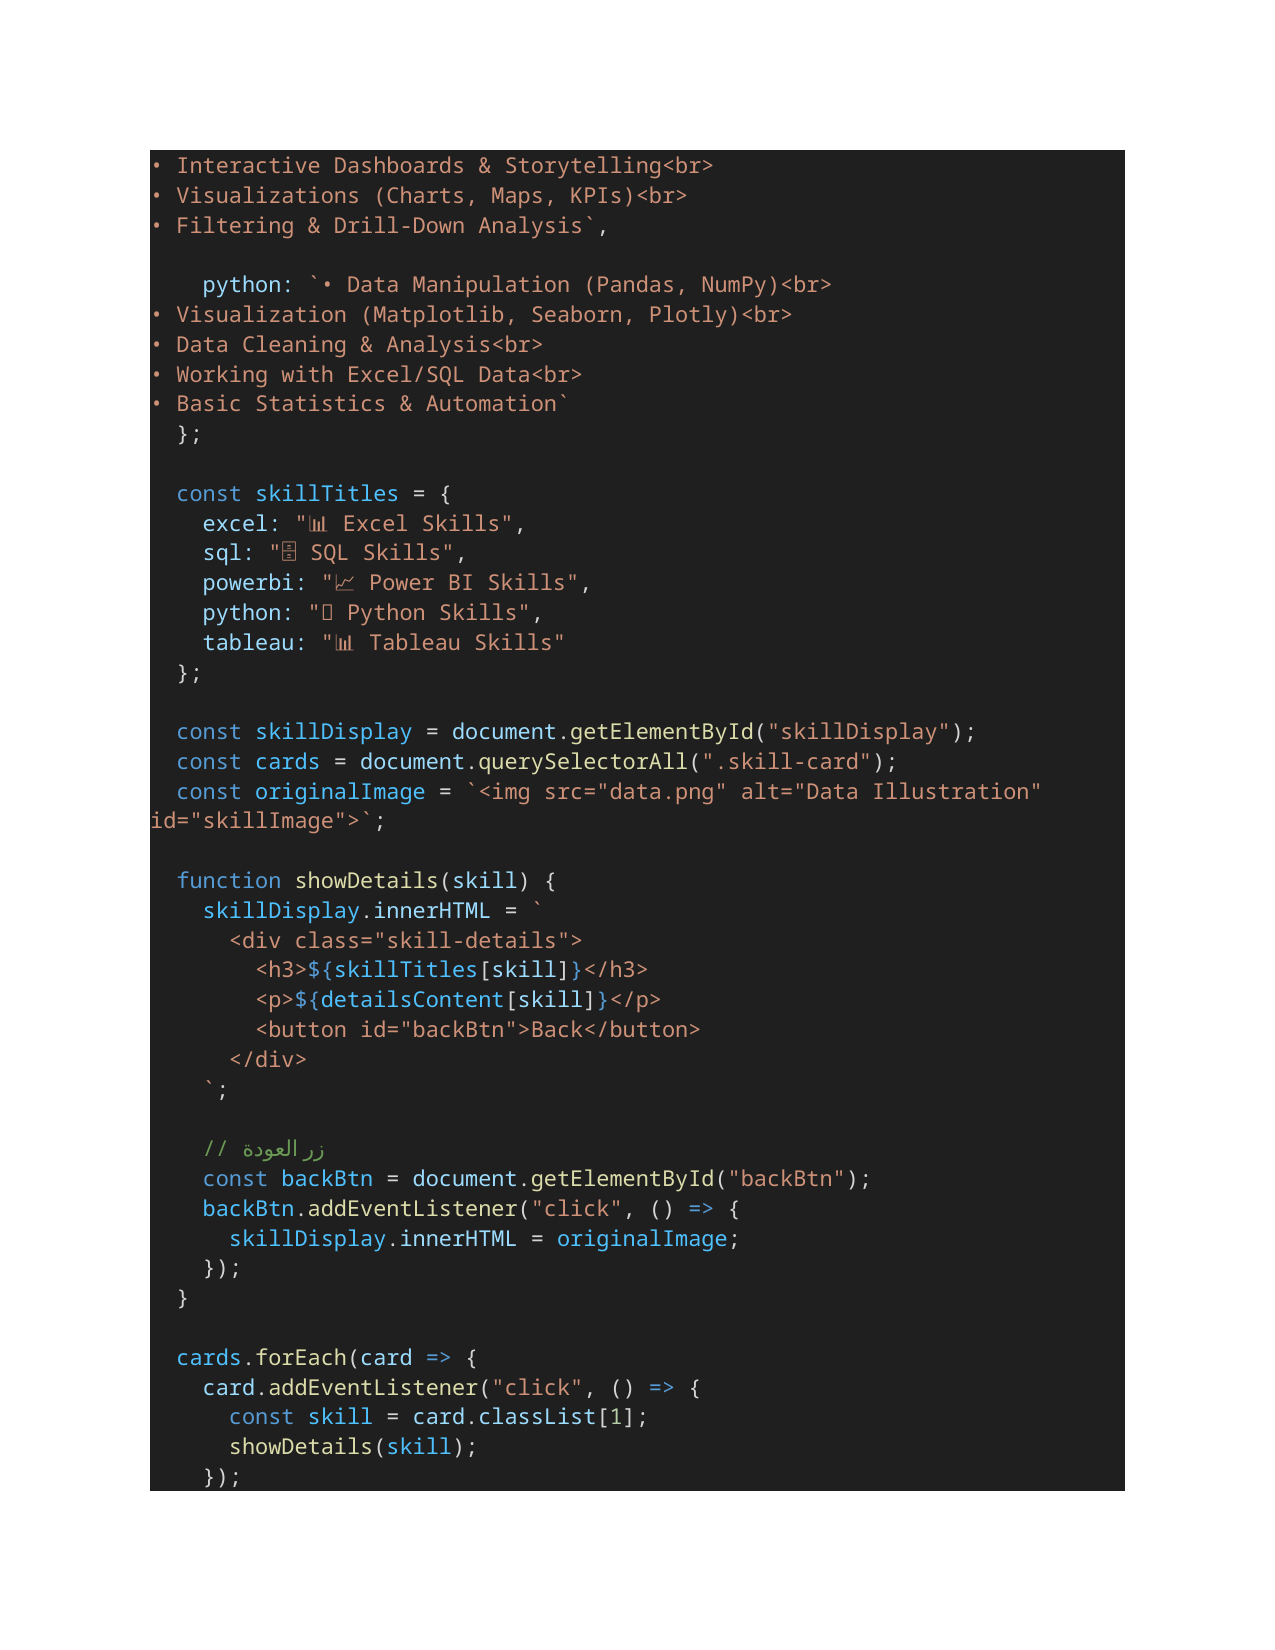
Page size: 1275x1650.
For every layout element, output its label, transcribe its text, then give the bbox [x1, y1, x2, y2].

text • Interactive Dashboards & Storytelling<br> [150, 150, 1125, 180]
text const cards = document.querySelectorAll(".skill-card"); [150, 746, 1125, 776]
text function showDetails(skill) { [150, 865, 1125, 895]
text python: "🐍 Python Skills", [150, 597, 1125, 627]
text • Basic Statistics & Automation` [150, 388, 1125, 418]
text skillDisplay.innerHTML = originalImage; [150, 1222, 1125, 1252]
text const originalImage = `<img src="data.png" alt="Data Illustration" id="skillImage">`; [150, 776, 1125, 835]
text }; [150, 656, 1125, 686]
text }); [150, 1252, 1125, 1282]
text showDetails(skill); [150, 1431, 1125, 1461]
text • Visualizations (Charts, Maps, KPIs)<br> [150, 180, 1125, 209]
text `; [150, 1073, 1125, 1103]
text } [150, 1282, 1125, 1312]
text excel: "📊 Excel Skills", [150, 507, 1125, 537]
text card.addEventListener("click", () => { [150, 1371, 1125, 1401]
text const skillDisplay = document.getElementById("skillDisplay"); [150, 716, 1125, 746]
text }); [150, 1461, 1125, 1491]
text sql: "🗄 SQL Skills", [150, 537, 1125, 567]
text backBtn.addEventListener("click", () => { [150, 1193, 1125, 1222]
text • Filtering & Drill-Down Analysis`, [150, 209, 1125, 239]
text const backBtn = document.getElementById("backBtn"); [150, 1163, 1125, 1193]
text <p>${detailsContent[skill]}</p> [150, 984, 1125, 1014]
text <div class="skill-details"> [150, 924, 1125, 954]
text const skill = card.classList[1]; [150, 1401, 1125, 1431]
text // زر العودة [150, 1133, 1125, 1163]
text python: `• Data Manipulation (Pandas, NumPy)<br> [150, 269, 1125, 299]
text }; [150, 418, 1125, 448]
text tableau: "📊 Tableau Skills" [150, 627, 1125, 656]
text const skillTitles = { [150, 478, 1125, 507]
text • Working with Excel/SQL Data<br> [150, 358, 1125, 388]
text </div> [150, 1044, 1125, 1073]
text skillDisplay.innerHTML = ` [150, 895, 1125, 924]
text • Visualization (Matplotlib, Seaborn, Plotly)<br> [150, 299, 1125, 329]
text • Data Cleaning & Analysis<br> [150, 329, 1125, 358]
text powerbi: "📈 Power BI Skills", [150, 567, 1125, 597]
text <button id="backBtn">Back</button> [150, 1014, 1125, 1044]
text <h3>${skillTitles[skill]}</h3> [150, 954, 1125, 984]
text cards.forEach(card => { [150, 1342, 1125, 1371]
